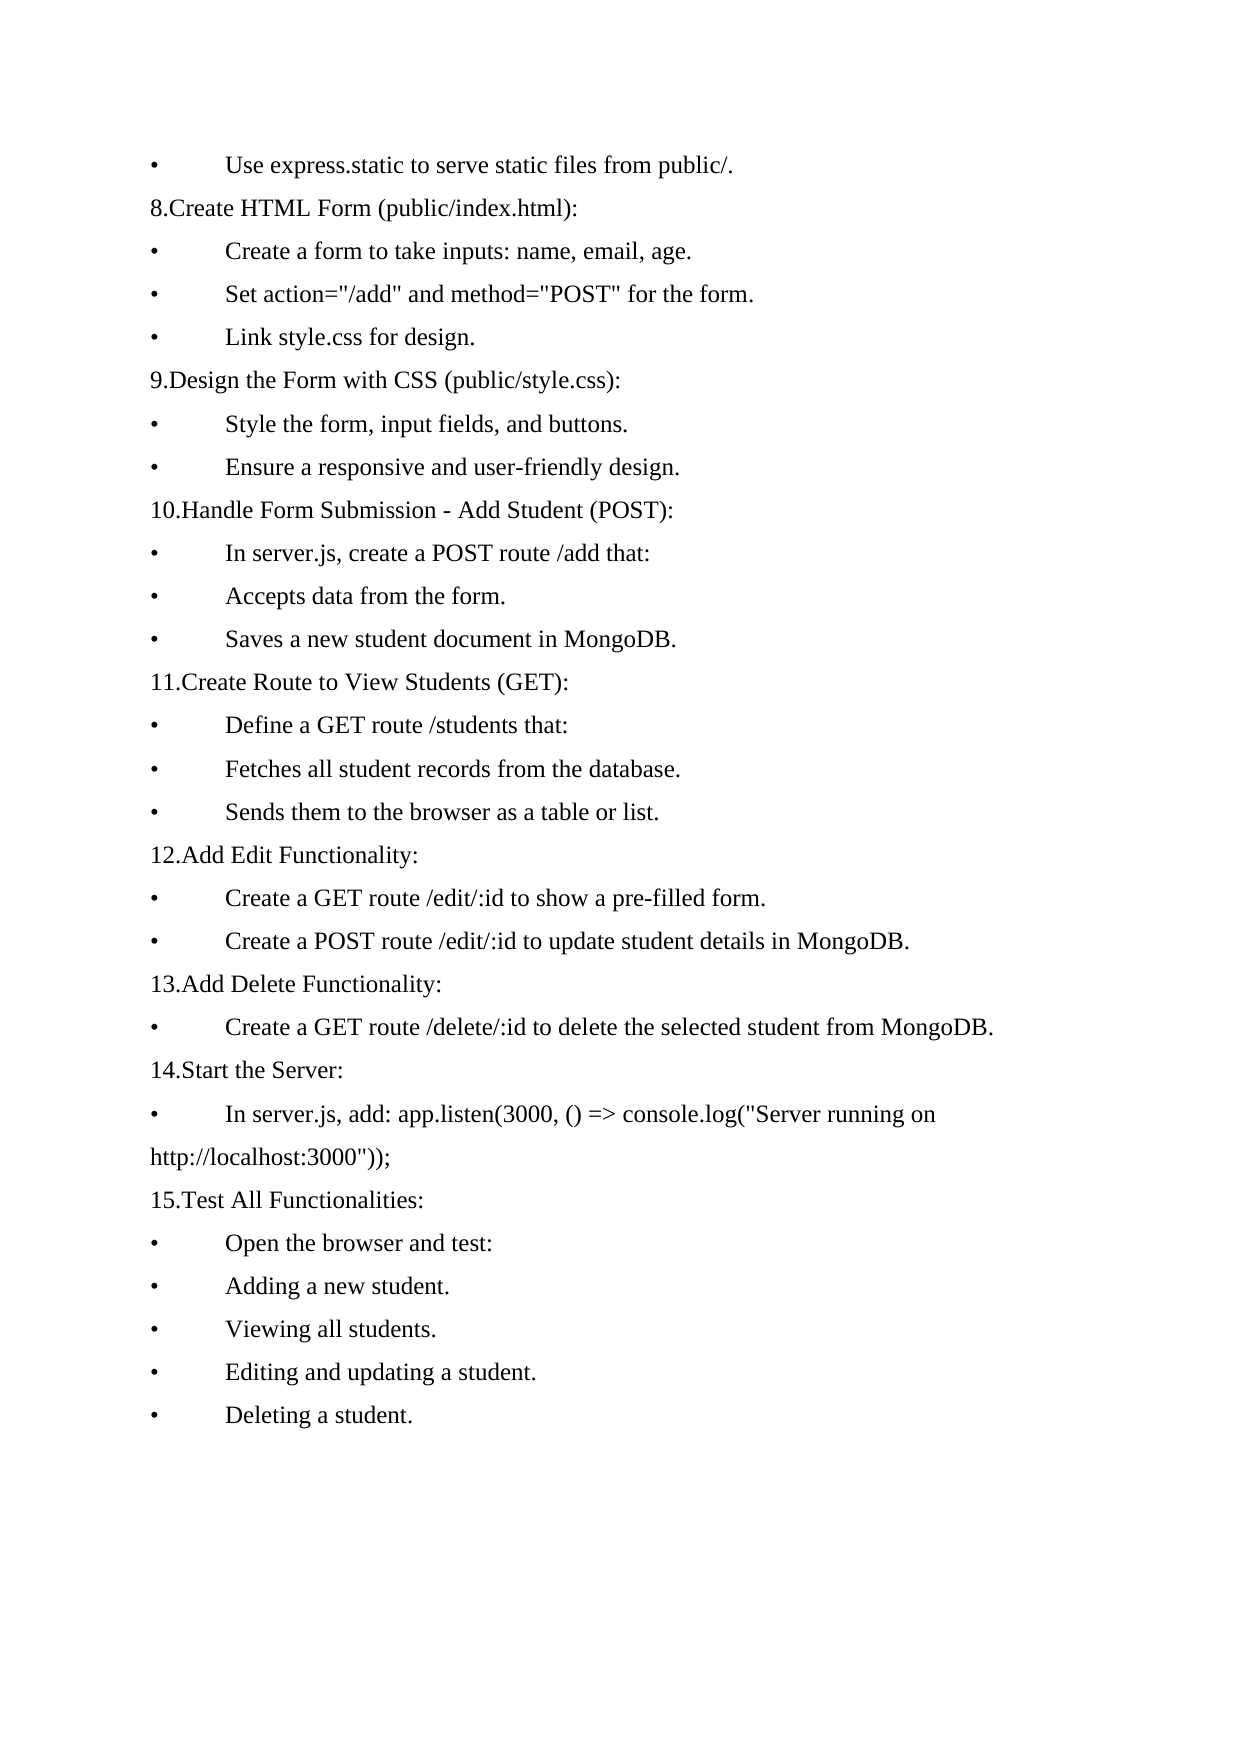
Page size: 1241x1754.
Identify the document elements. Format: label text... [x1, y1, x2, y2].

list Adding a new student. [150, 1271, 1090, 1300]
list Sends them to the browser as a table or list. [150, 797, 1090, 826]
text 8.Create HTML Form (public/index.html): [150, 193, 1090, 222]
list Accepts data from the form. [150, 581, 1090, 610]
list Saves a new student document in MongoDB. [150, 624, 1090, 653]
list Create a GET route /edit/:id to show a pre-filled form. [150, 883, 1090, 912]
list Style the form, input fields, and buttons. [150, 409, 1090, 437]
list Editing and updating a student. [150, 1357, 1090, 1386]
list Set action="/add" and method="POST" for the form. [150, 279, 1090, 308]
list Ensure a responsive and user-friendly design. [150, 452, 1090, 481]
text 12.Add Edit Functionality: [150, 840, 1090, 869]
list In server.js, create a POST route /add that: [150, 538, 1090, 567]
list Open the browser and test: [150, 1228, 1090, 1257]
text 10.Handle Form Submission - Add Student (POST): [150, 495, 1090, 524]
list In server.js, add: app.listen(3000, () => console.log("Server running on http://localhost:3000")); [150, 1099, 1090, 1171]
list Create a GET route /delete/:id to delete the selected student from MongoDB. [150, 1012, 1090, 1041]
text 13.Add Delete Functionality: [150, 969, 1090, 998]
text 11.Create Route to View Students (GET): [150, 667, 1090, 696]
list Deleting a student. [150, 1401, 1090, 1429]
list Viewing all students. [150, 1314, 1090, 1343]
list Define a GET route /students that: [150, 711, 1090, 739]
list Create a POST route /edit/:id to update student details in MongoDB. [150, 926, 1090, 955]
list Create a form to take inputs: name, email, age. [150, 236, 1090, 265]
text 9.Design the Form with CSS (public/style.css): [150, 366, 1090, 394]
list Fetches all student records from the database. [150, 754, 1090, 782]
text 14.Start the Server: [150, 1056, 1090, 1084]
list Use express.static to serve static files from public/. [150, 150, 1090, 179]
text 15.Test All Functionalities: [150, 1185, 1090, 1214]
list Link style.css for design. [150, 322, 1090, 351]
